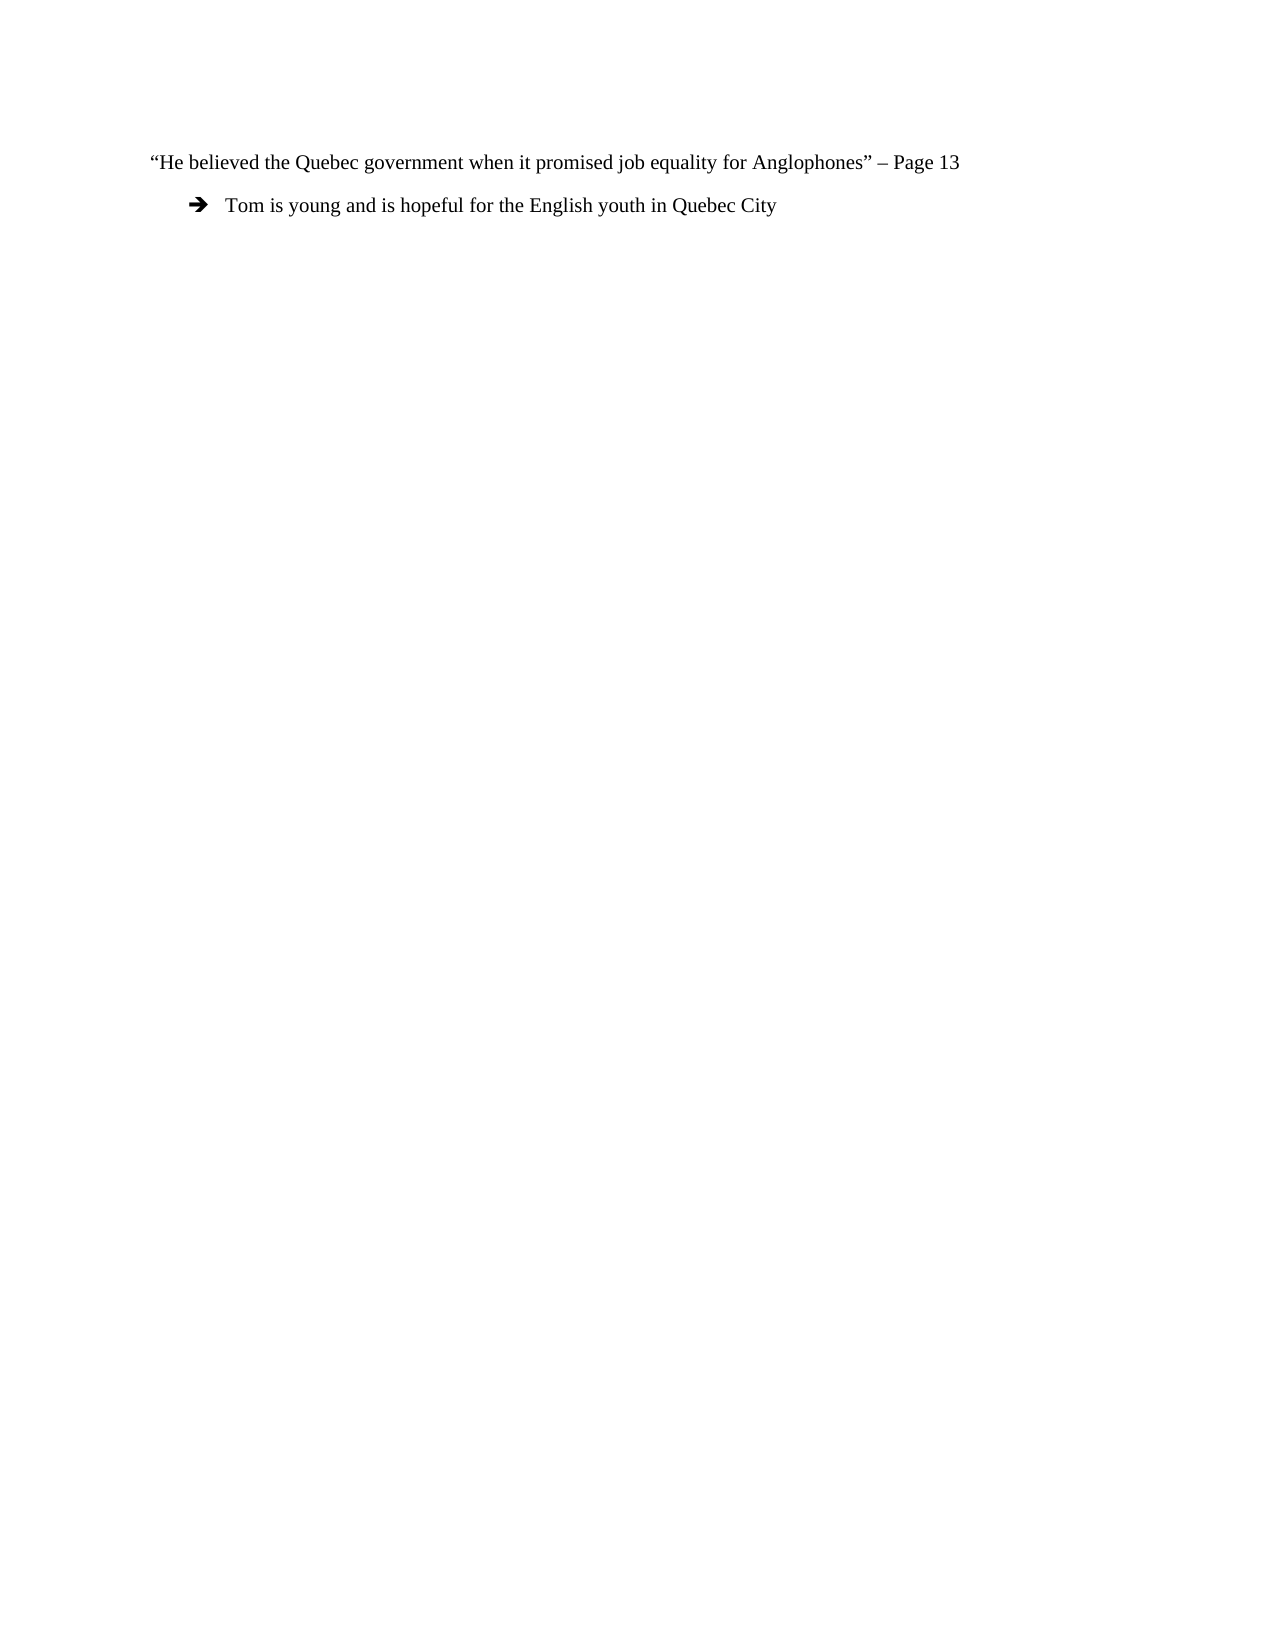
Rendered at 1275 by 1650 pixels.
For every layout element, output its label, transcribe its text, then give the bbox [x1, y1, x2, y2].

text “He believed the Quebec government when it promised job equality for Anglophones” – Page 13 [150, 150, 1125, 174]
list Tom is young and is hopeful for the English youth in Quebec City [187, 193, 1125, 217]
